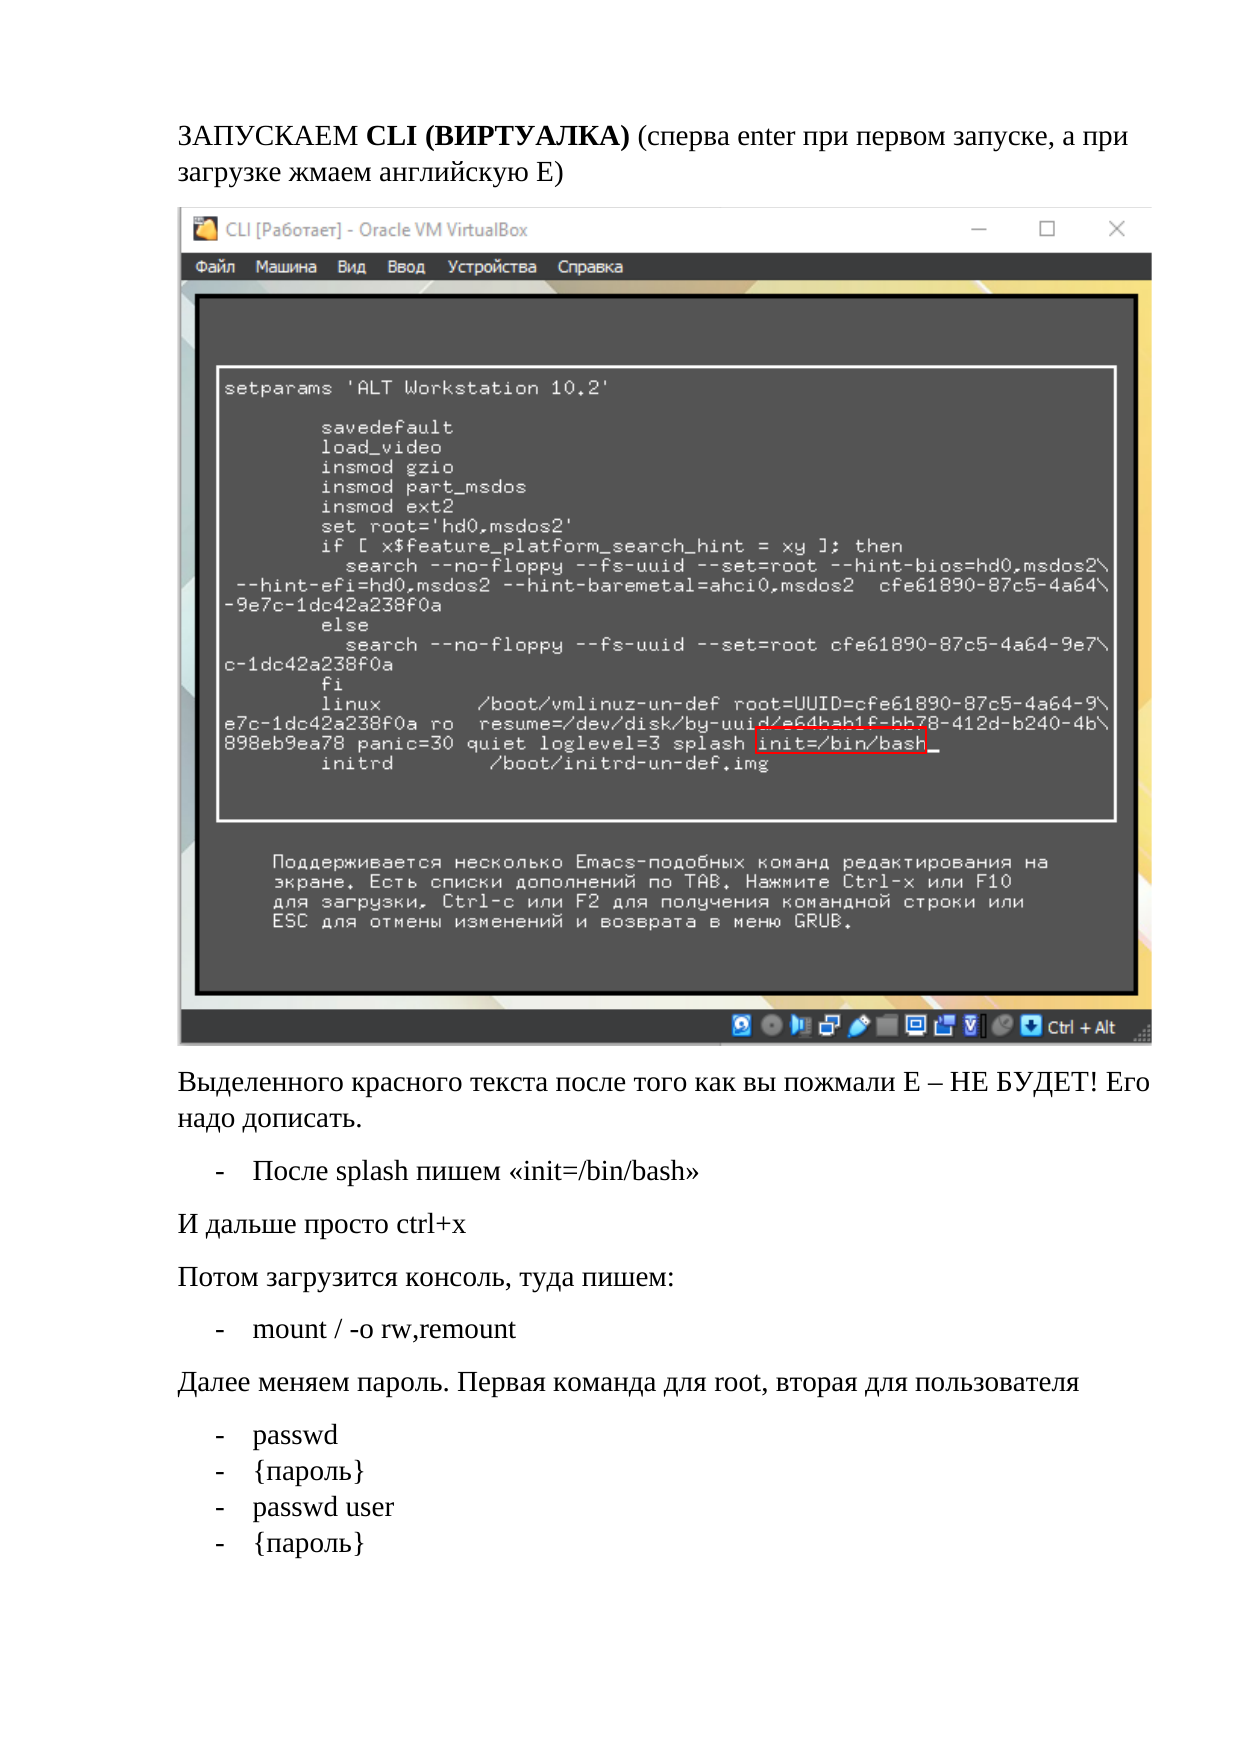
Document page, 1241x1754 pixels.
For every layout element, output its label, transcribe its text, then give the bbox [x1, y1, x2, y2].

text И дальше просто ctrl+x [177, 1206, 1152, 1239]
text ЗАПУСКАЕМ CLI (ВИРТУАЛКА) (сперва enter при первом запуске, а при загрузке жмаем английскую Е) [177, 118, 1152, 188]
text Потом загрузится консоль, туда пишем: [177, 1259, 1152, 1292]
list passwd [215, 1417, 1152, 1451]
picture [177, 207, 1152, 1046]
text Далее меняем пароль. Первая команда для root, вторая для пользователя [177, 1364, 1152, 1398]
list {пароль} [215, 1453, 1152, 1487]
list {пароль} [215, 1526, 1152, 1559]
list passwd user [215, 1489, 1152, 1523]
list После splash пишем «init=/bin/bash» [215, 1153, 1152, 1187]
text Выделенного красного текста после того как вы пожмали Е – НЕ БУДЕТ! Его надо дописать. [177, 1064, 1152, 1134]
list mount / -o rw,remount [215, 1311, 1152, 1345]
